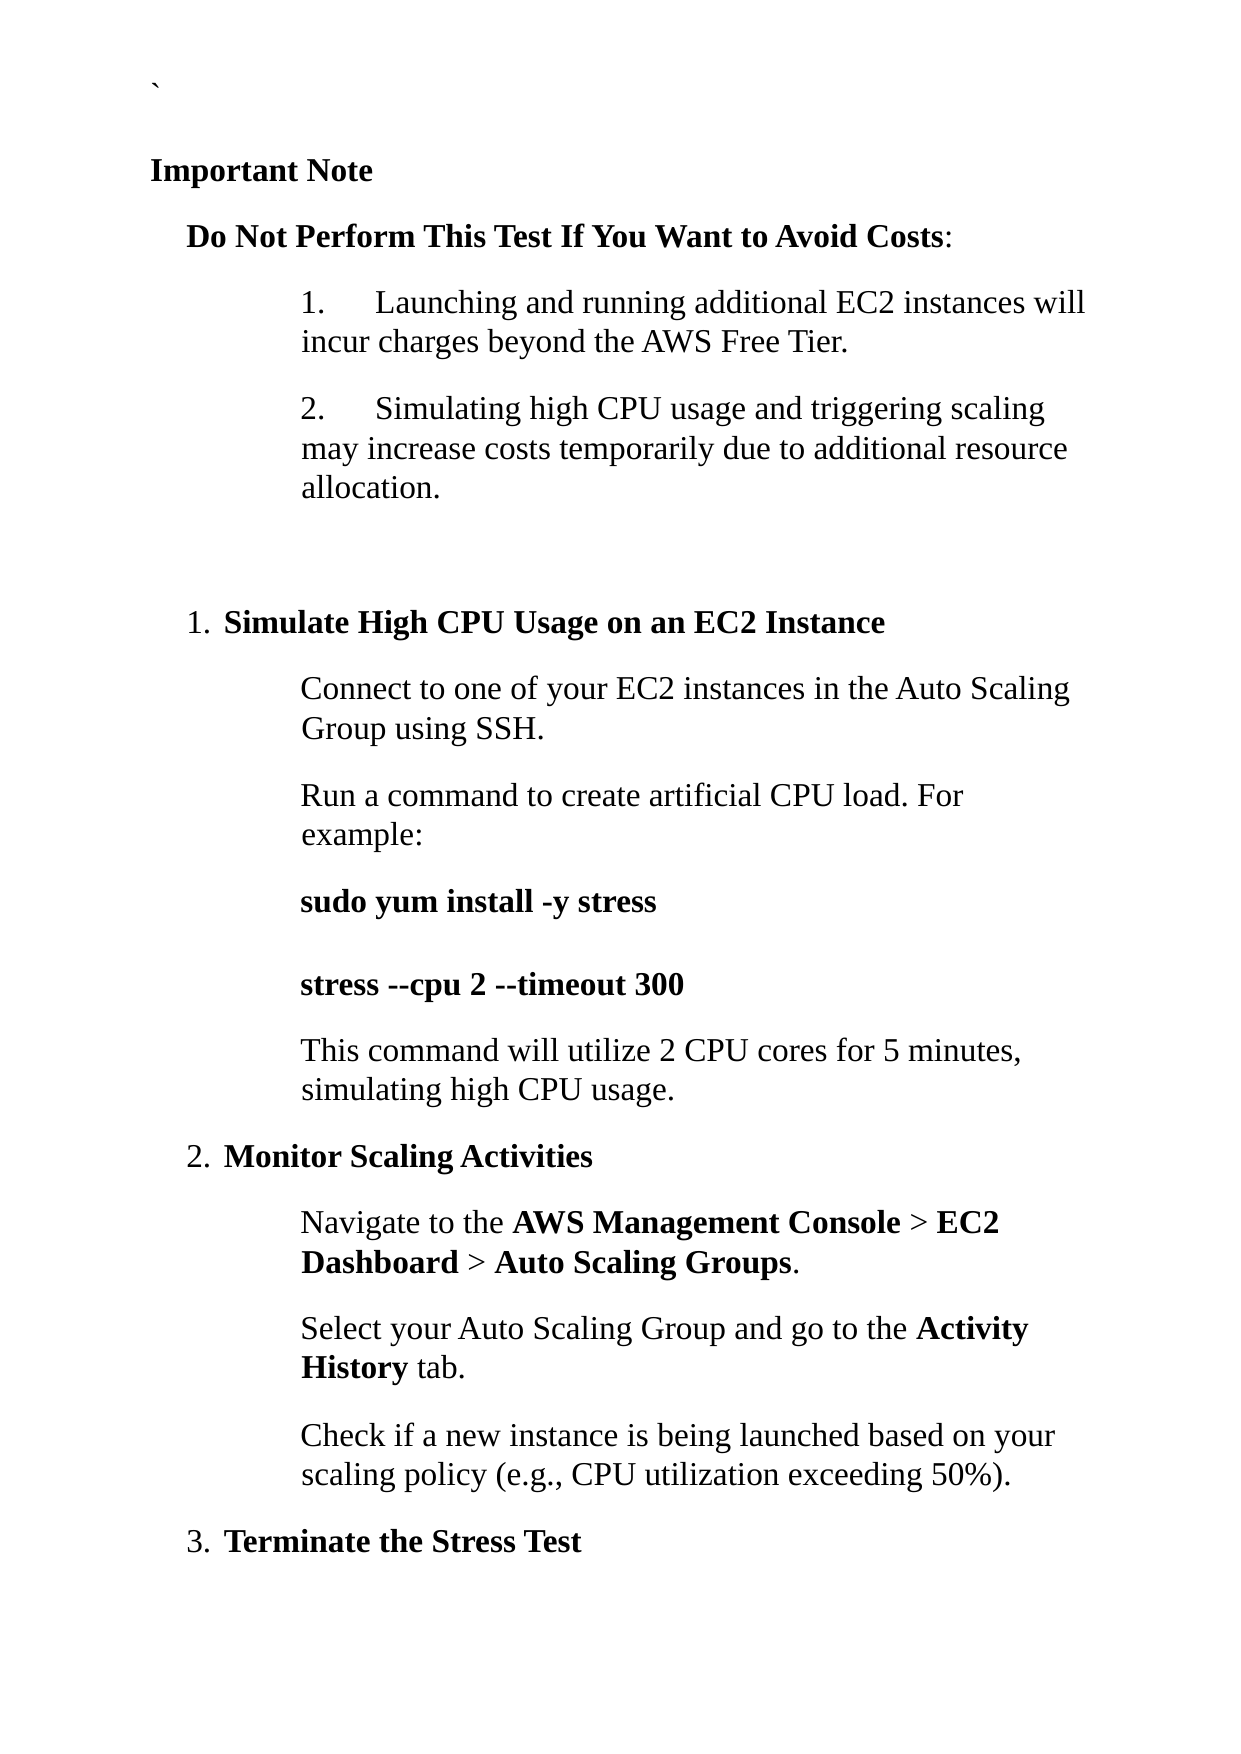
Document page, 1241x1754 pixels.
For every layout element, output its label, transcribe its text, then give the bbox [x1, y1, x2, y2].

text stress --cpu 2 --timeout 300 [300, 964, 1140, 1002]
text Navigate to the AWS Management Console > EC2 Dashboard > Auto Scaling Groups. [300, 1203, 1140, 1281]
text This command will utilize 2 CPU cores for 5 minutes, simulating high CPU usage. [300, 1030, 1092, 1108]
text Run a command to create artificial CPU load. For example: [300, 775, 1092, 853]
text Check if a new instance is being launched based on your scaling policy (e.g., CPU utilization exceeding 50%). [300, 1415, 1092, 1493]
text sudo yum install -y stress [300, 882, 1140, 920]
text Connect to one of your EC2 instances in the Auto Scaling Group using SSH. [300, 669, 1092, 746]
list Simulate High CPU Usage on an EC2 Instance [186, 603, 1140, 641]
list Terminate the Stress Test [186, 1521, 1140, 1560]
list Simulating high CPU usage and triggering scaling may increase costs temporarily due to additional resource allocation. [300, 389, 1092, 506]
text Select your Auto Scaling Group and go to the Activity History tab. [300, 1308, 1092, 1386]
text Do Not Perform This Test If You Want to Avoid Costs: [186, 216, 1140, 254]
list Monitor Scaling Activities [186, 1137, 1140, 1175]
list Launching and running additional EC2 instances will incur charges beyond the AWS Free Tier. [300, 282, 1092, 360]
text Important Note [150, 150, 1140, 188]
